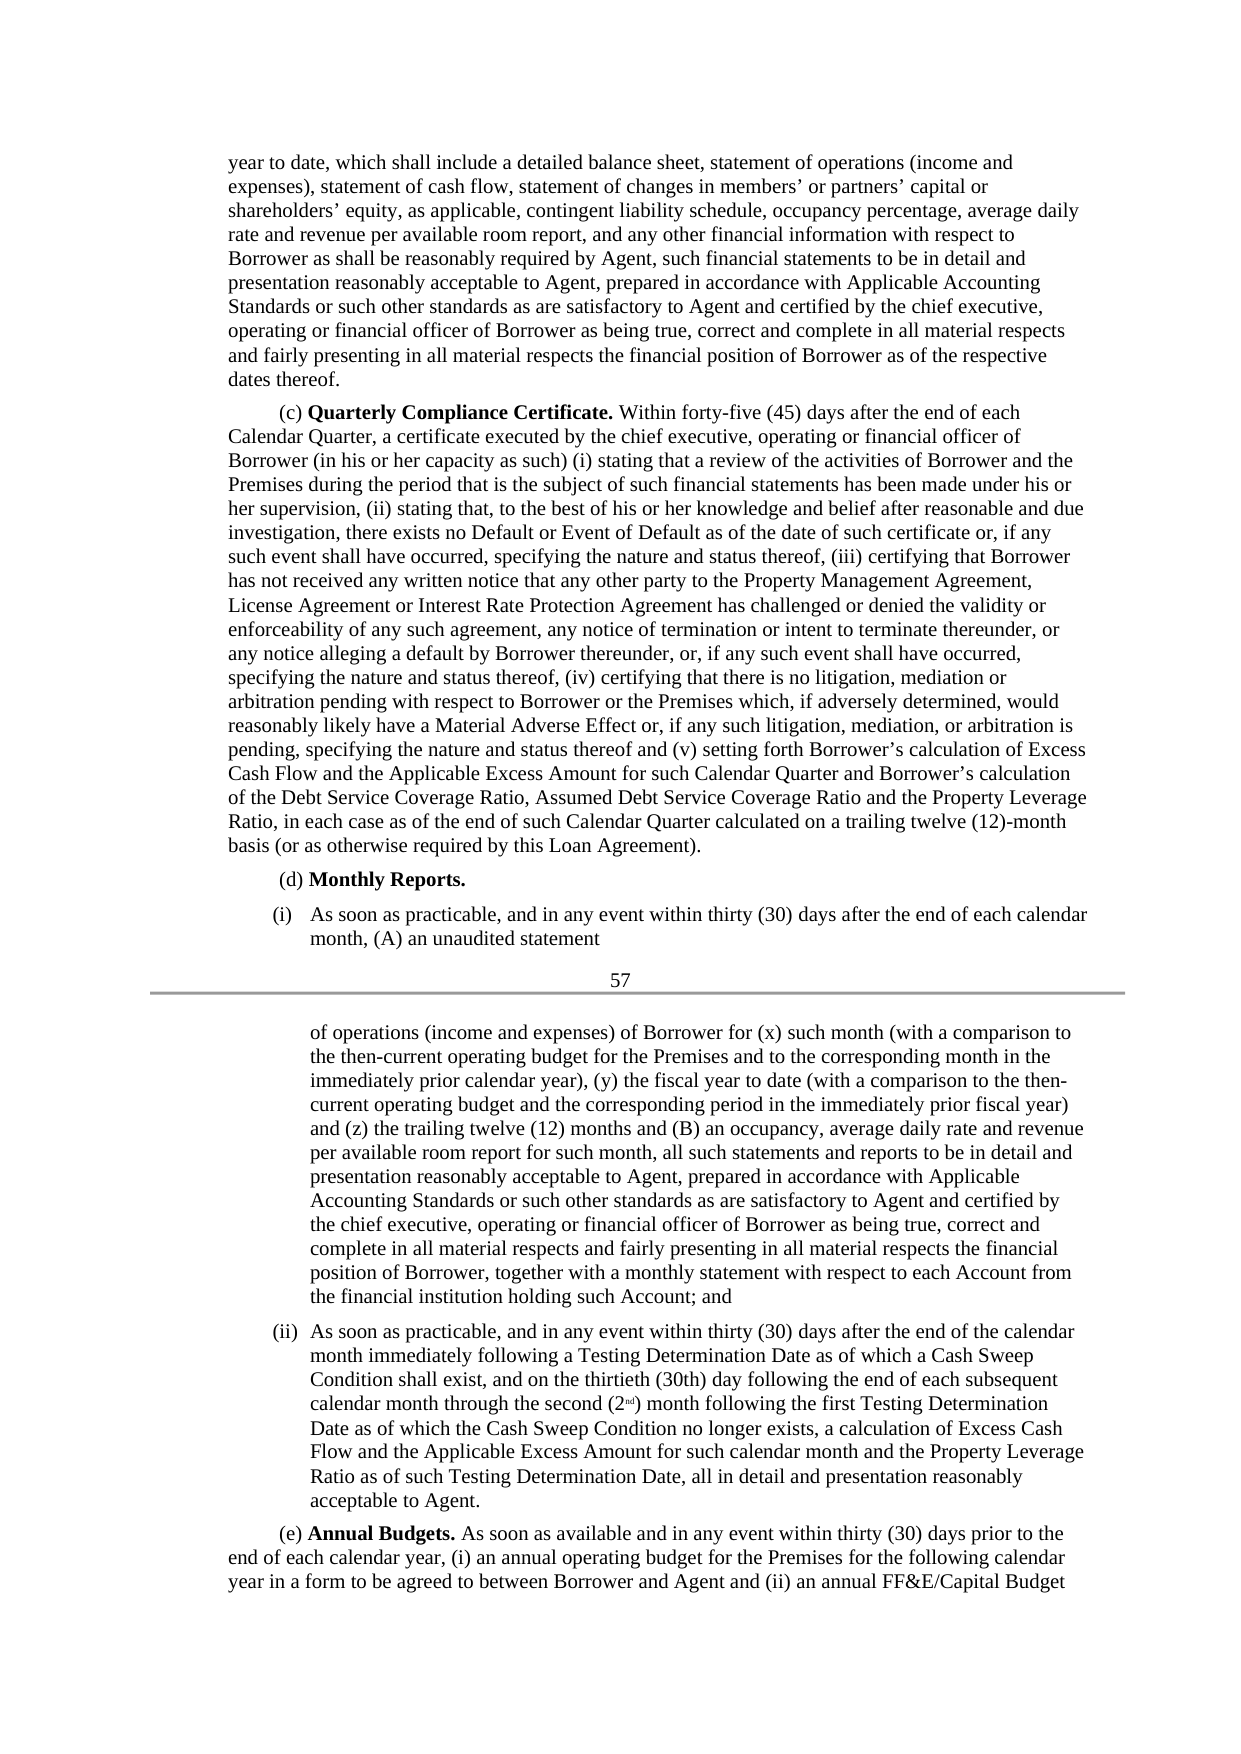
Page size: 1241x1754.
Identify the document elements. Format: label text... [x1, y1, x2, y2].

text 57 [150, 967, 1090, 991]
text (c) Quarterly Compliance Certificate. Within forty-five (45) days after the end of each Calendar Quarter, a certificate executed by the chief executive, operating or financial officer of Borrower (in his or her capacity as such) (i) stating that a review of the activities of Borrower and the Premises during the period that is the subject of such financial statements has been made under his or her supervision, (ii) stating that, to the best of his or her knowledge and belief after reasonable and due investigation, there exists no Default or Event of Default as of the date of such certificate or, if any such event shall have occurred, specifying the nature and status thereof, (iii) certifying that Borrower has not received any written notice that any other party to the Property Management Agreement, License Agreement or Interest Rate Protection Agreement has challenged or denied the validity or enforceability of any such agreement, any notice of termination or intent to terminate thereunder, or any notice alleging a default by Borrower thereunder, or, if any such event shall have occurred, specifying the nature and status thereof, (iv) certifying that there is no litigation, mediation or arbitration pending with respect to Borrower or the Premises which, if adversely determined, would reasonably likely have a Material Adverse Effect or, if any such litigation, mediation, or arbitration is pending, specifying the nature and status thereof and (v) setting forth Borrower’s calculation of Excess Cash Flow and the Applicable Excess Amount for such Calendar Quarter and Borrower’s calculation of the Debt Service Coverage Ratio, Assumed Debt Service Coverage Ratio and the Property Leverage Ratio, in each case as of the end of such Calendar Quarter calculated on a trailing twelve (12)-month basis (or as otherwise required by this Loan Agreement). [228, 400, 1090, 857]
text (d) Monthly Reports. [228, 867, 1090, 891]
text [228, 1521, 1090, 1593]
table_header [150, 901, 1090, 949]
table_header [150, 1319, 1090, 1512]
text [228, 150, 1090, 391]
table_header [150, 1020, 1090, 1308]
